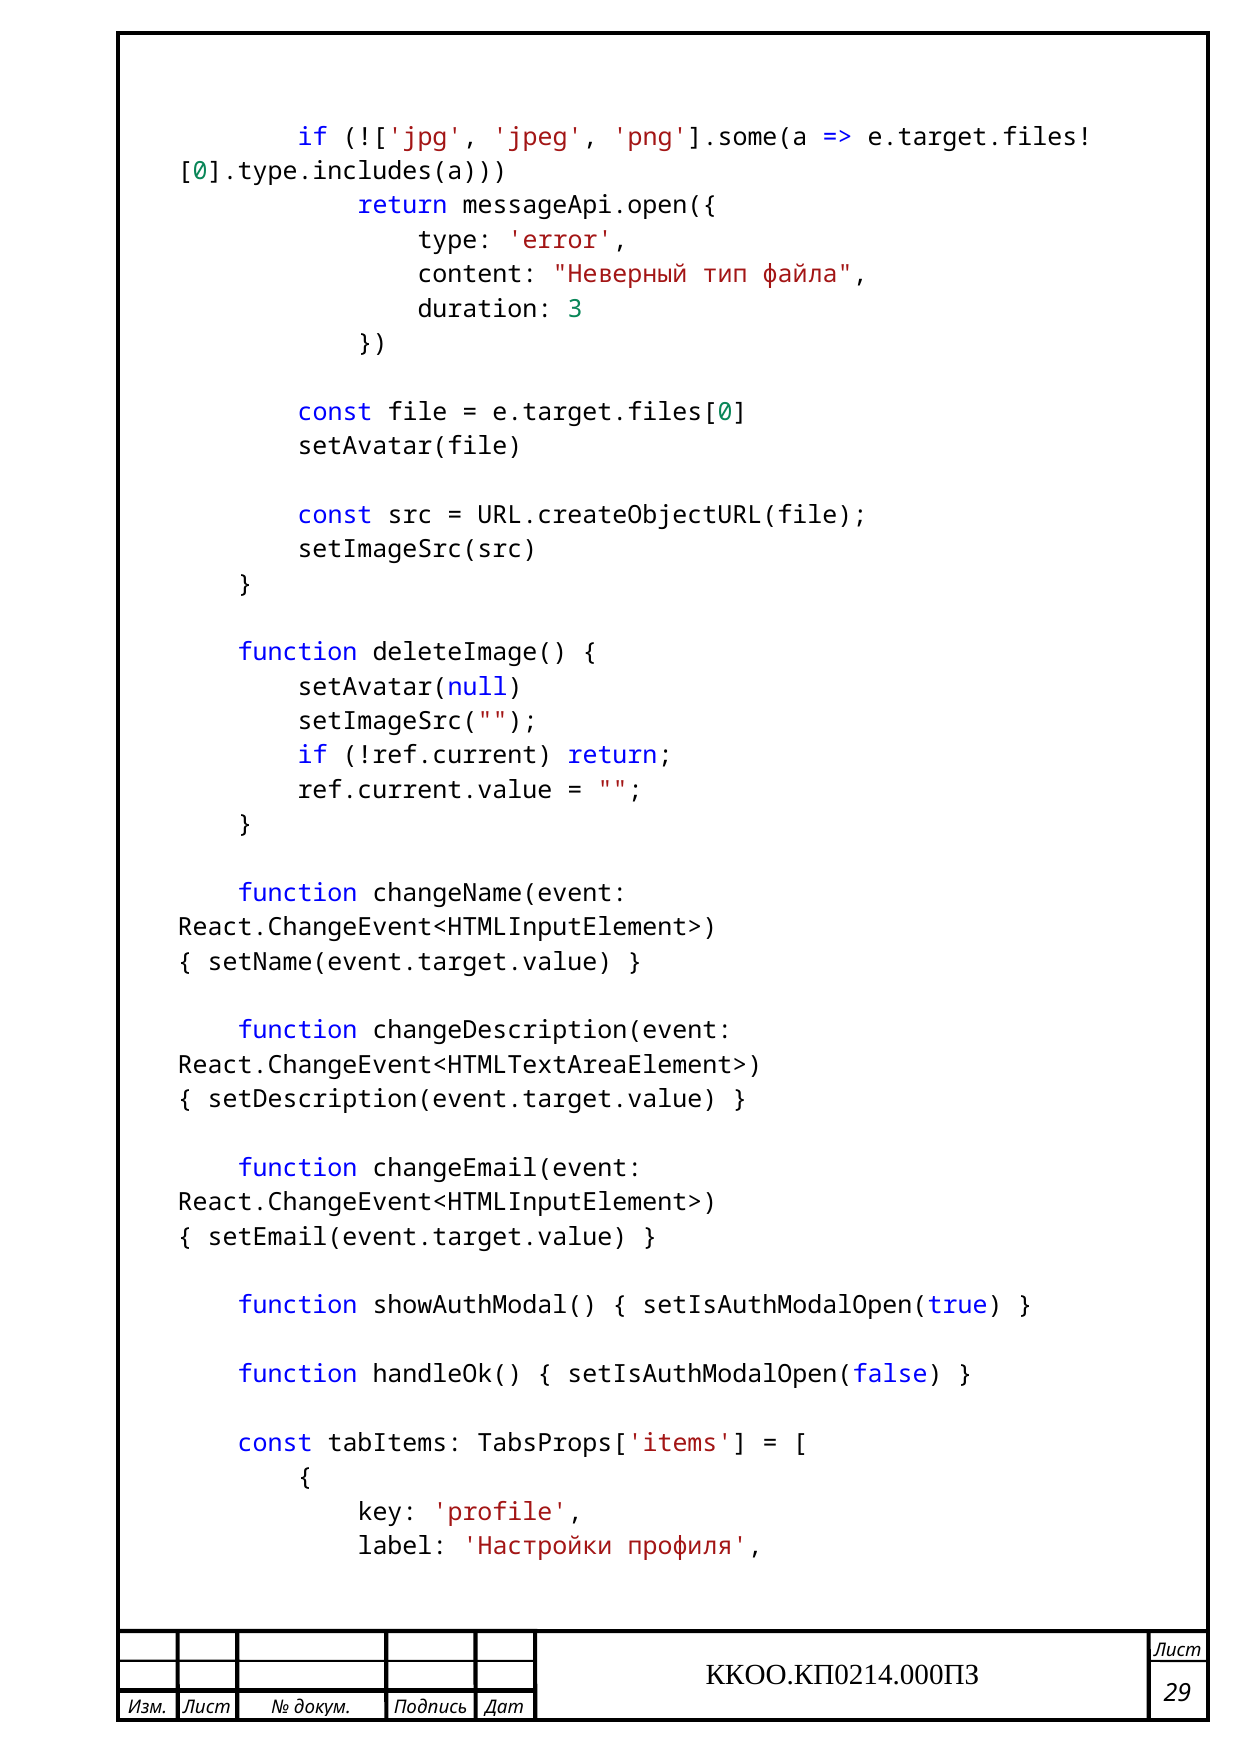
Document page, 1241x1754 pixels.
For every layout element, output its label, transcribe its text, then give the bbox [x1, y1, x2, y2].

text { [177, 1459, 1152, 1493]
text }) [177, 324, 1152, 359]
text if (!['jpg', 'jpeg', 'png'].some(a => e.target.files![0].type.includes(a))) [177, 118, 1152, 187]
text setImageSrc(""); [177, 702, 1152, 737]
text function changeEmail(event: React.ChangeEvent<HTMLInputElement>) { setEmail(event.target.value) } [177, 1149, 1152, 1252]
text setAvatar(file) [177, 427, 1152, 462]
text } [177, 806, 1152, 840]
text key: 'profile', [177, 1493, 1152, 1527]
text setImageSrc(src) [177, 531, 1152, 565]
text function deleteImage() { [177, 634, 1152, 668]
text setAvatar(null) [177, 668, 1152, 702]
text } [177, 565, 1152, 599]
text ref.current.value = ""; [177, 771, 1152, 806]
text function showAuthModal() { setIsAuthModalOpen(true) } [177, 1287, 1152, 1321]
text if (!ref.current) return; [177, 737, 1152, 771]
text duration: 3 [177, 290, 1152, 324]
text return messageApi.open({ [177, 187, 1152, 221]
text const src = URL.createObjectURL(file); [177, 496, 1152, 531]
text function handleOk() { setIsAuthModalOpen(false) } [177, 1356, 1152, 1390]
text label: 'Настройки профиля', [177, 1527, 1152, 1562]
text const file = e.target.files[0] [177, 393, 1152, 427]
text const tabItems: TabsProps['items'] = [ [177, 1424, 1152, 1459]
text type: 'error', [177, 221, 1152, 256]
text content: "Неверный тип файла", [177, 256, 1152, 290]
text function changeDescription(event: React.ChangeEvent<HTMLTextAreaElement>) { setDescription(event.target.value) } [177, 1012, 1152, 1115]
text function changeName(event: React.ChangeEvent<HTMLInputElement>) { setName(event.target.value) } [177, 874, 1152, 977]
